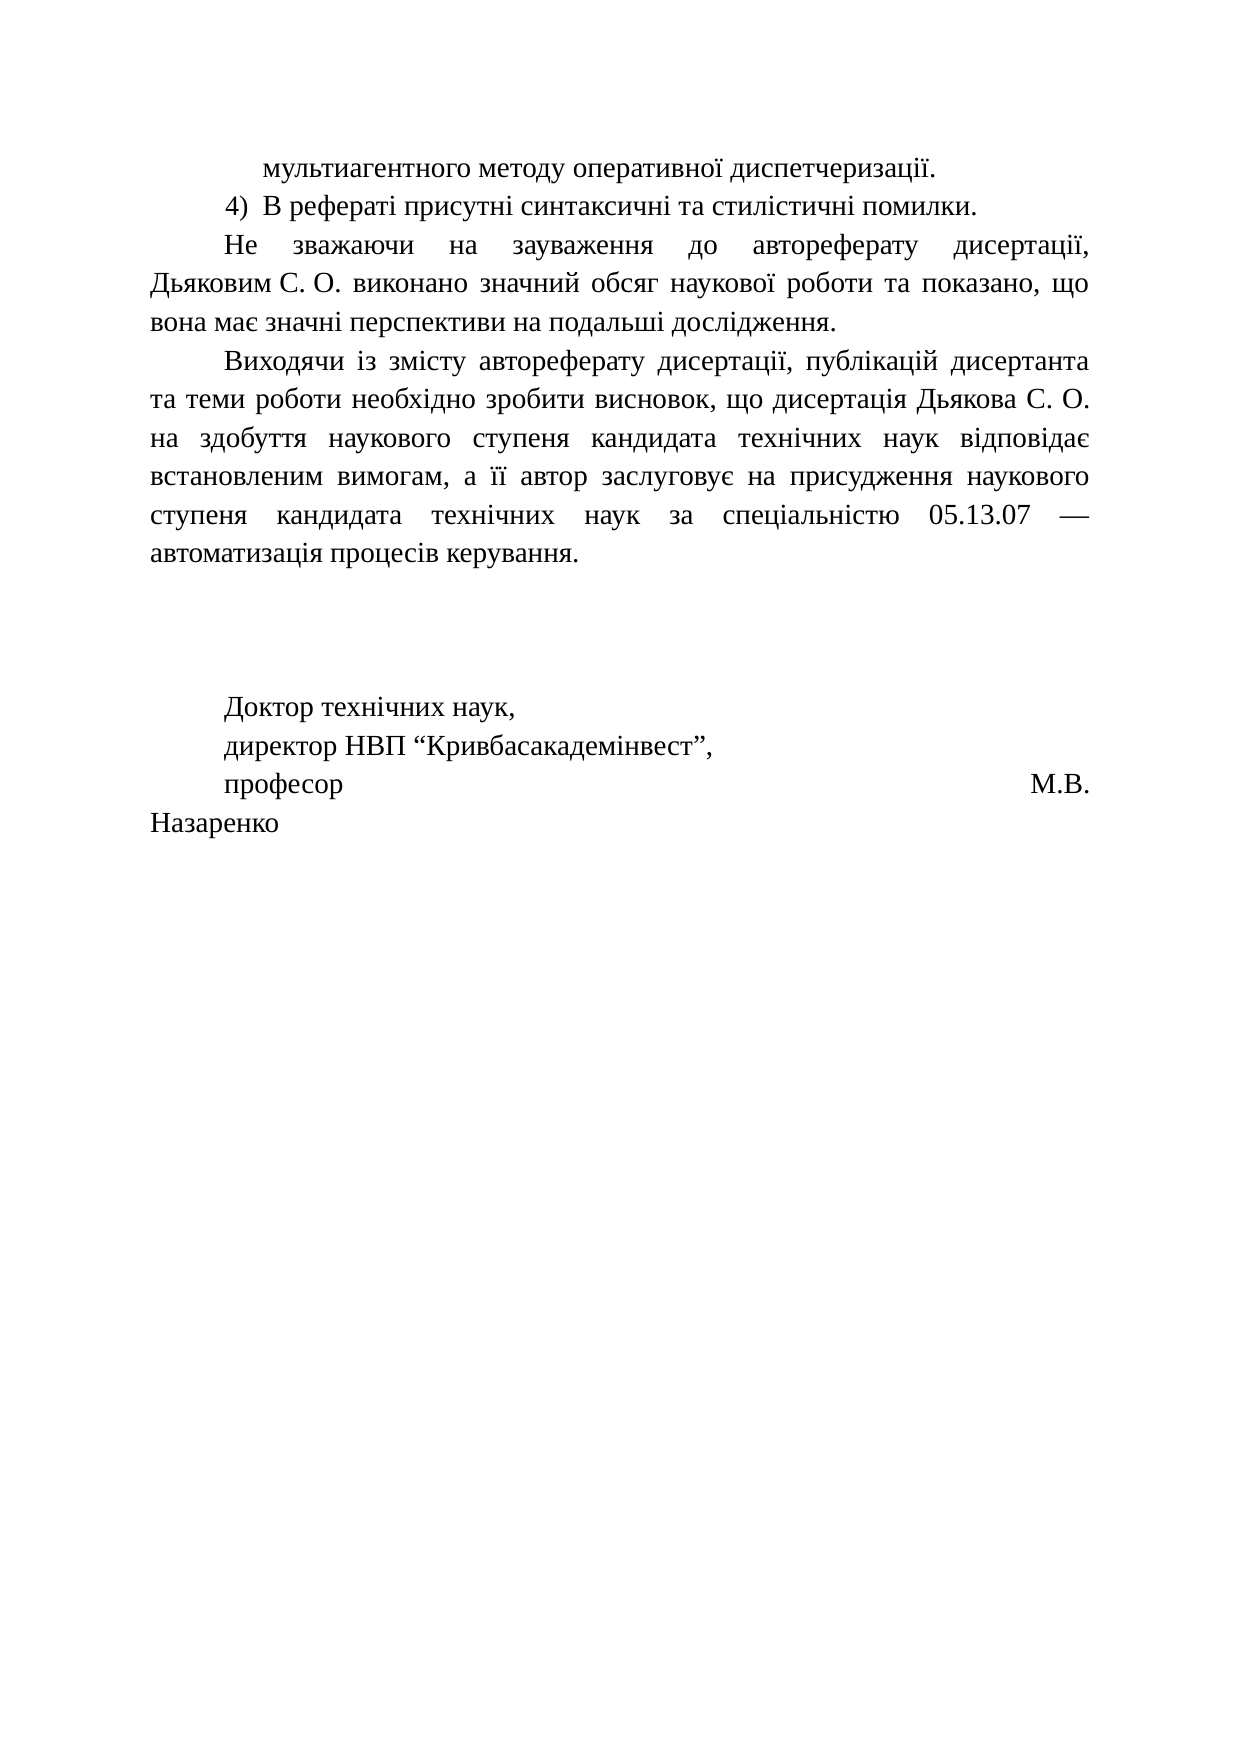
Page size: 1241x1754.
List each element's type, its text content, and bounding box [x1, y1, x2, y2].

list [225, 150, 1090, 183]
text Виходячи із змісту автореферату дисертації, публікацій дисертанта та теми роботи необхідно зробити висновок, що дисертація Дьякова С. О. на здобуття наукового ступеня кандидата технічних наук відповідає встановленим вимогам, а її автор заслуговує на присудження наукового ступеня кандидата технічних наук за спеціальністю 05.13.07 — автоматизація процесів керування. [150, 343, 1090, 569]
text директор НВП “Кривбасакадемінвест”, [150, 728, 1090, 762]
text Доктор технічних наук, [150, 689, 1090, 723]
list В рефераті присутні синтаксичні та стилістичні помилки. [225, 188, 1090, 222]
text професор М.В. Назаренко [150, 767, 1090, 839]
text Не зважаючи на зауваження до автореферату дисертації, Дьяковим С. О. виконано значний обсяг наукової роботи та показано, що вона має значні перспективи на подальші дослідження. [150, 227, 1090, 338]
